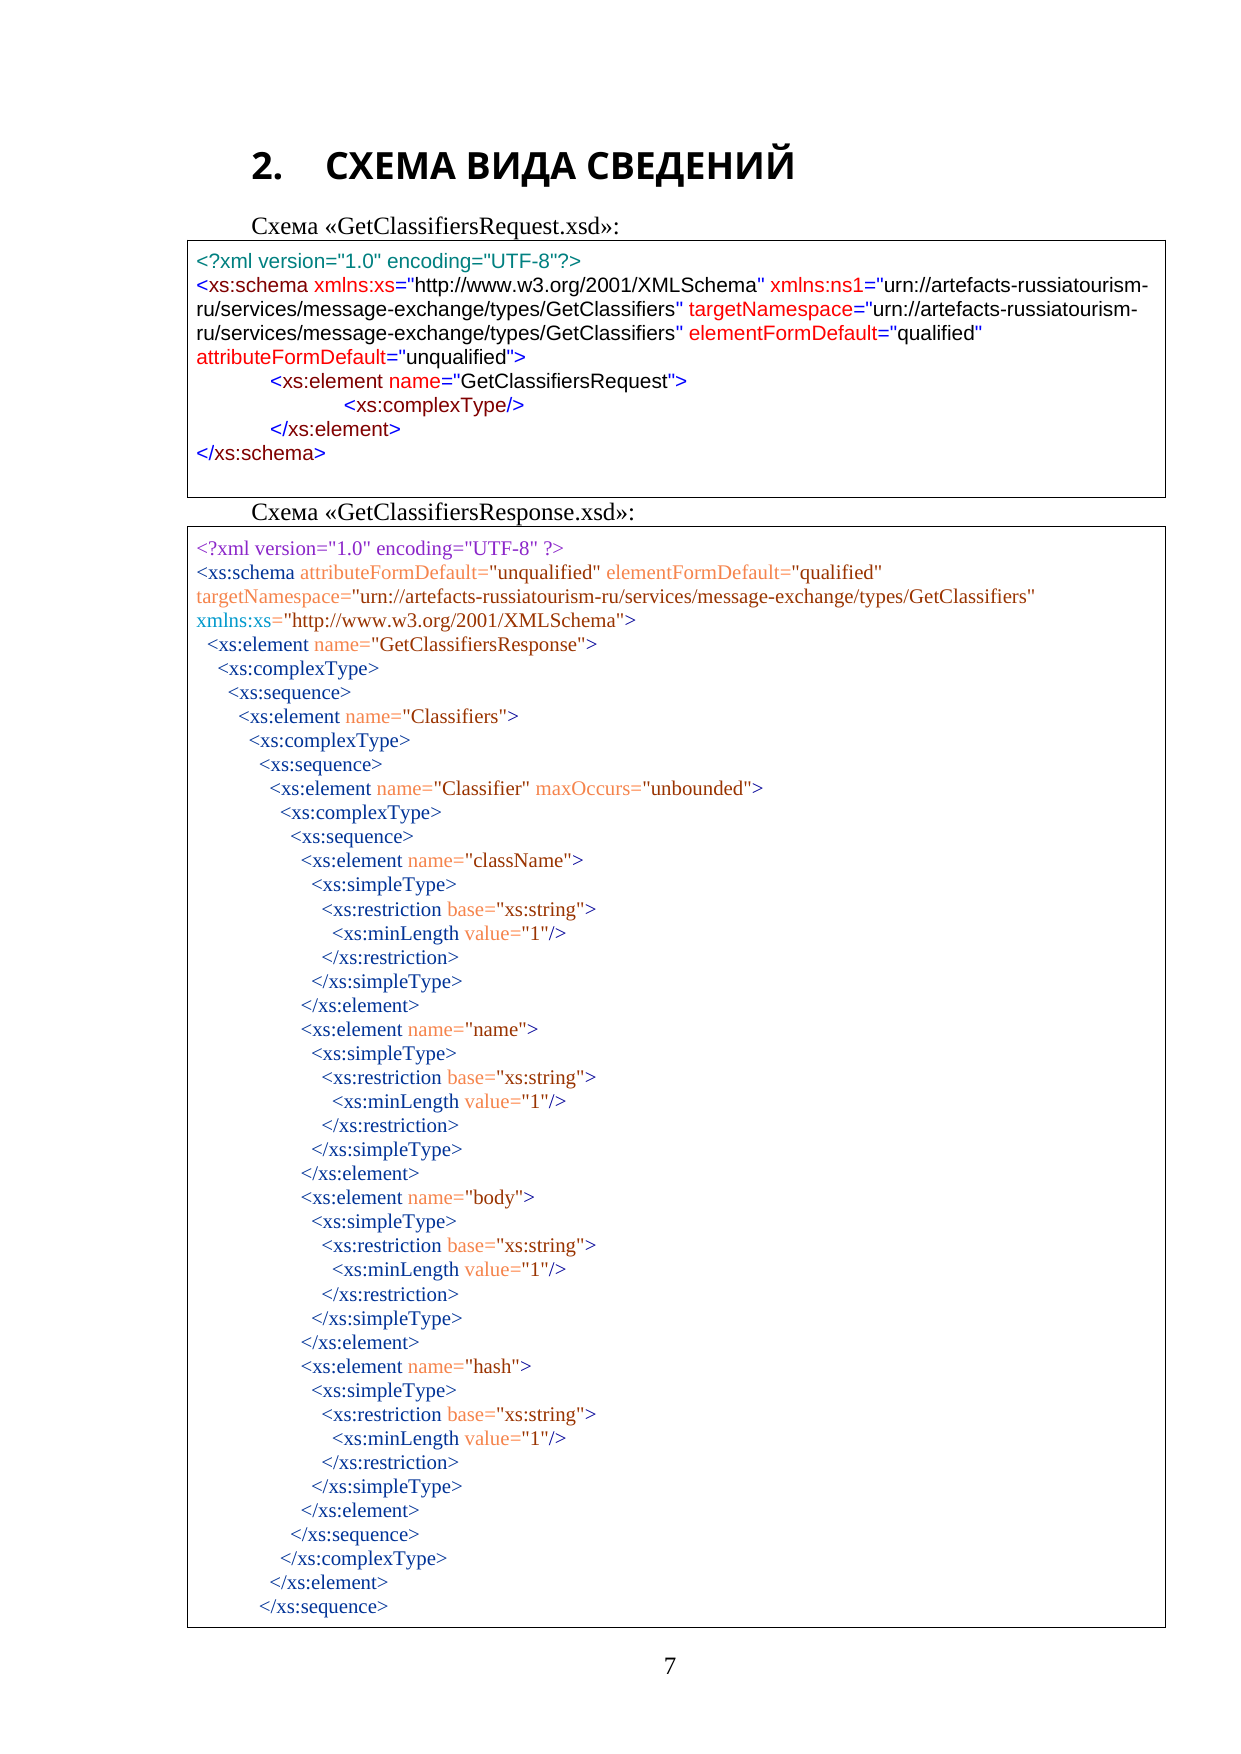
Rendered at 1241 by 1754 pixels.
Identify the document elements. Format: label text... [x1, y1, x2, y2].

list Схема вида сведений [251, 139, 1162, 190]
text Схема «GetClassifiersRequest.xsd»: [177, 211, 1162, 239]
text Схема «GetClassifiersResponse.xsd»: [177, 497, 1162, 526]
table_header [188, 527, 1165, 1627]
picture [228, 617, 235, 625]
table_header <?xml version="1.0" encoding="UTF-8"?> <xs:schema xmlns:xs="http://www.w3.org/2001/XMLSchema" xmlns:ns1="urn://artefacts-russiatourism-ru/services/message-exchange/types/GetClassifiers" targetNamespace="urn://artefacts-russiatourism-ru/services/message-exchange/types/GetClassifiers" elementFormDefault="qualified" attributeFormDefault="unqualified"> <xs:element name="GetClassifiersRequest"> <xs:complexType/> </xs:element> </xs:schema> [188, 241, 1165, 497]
